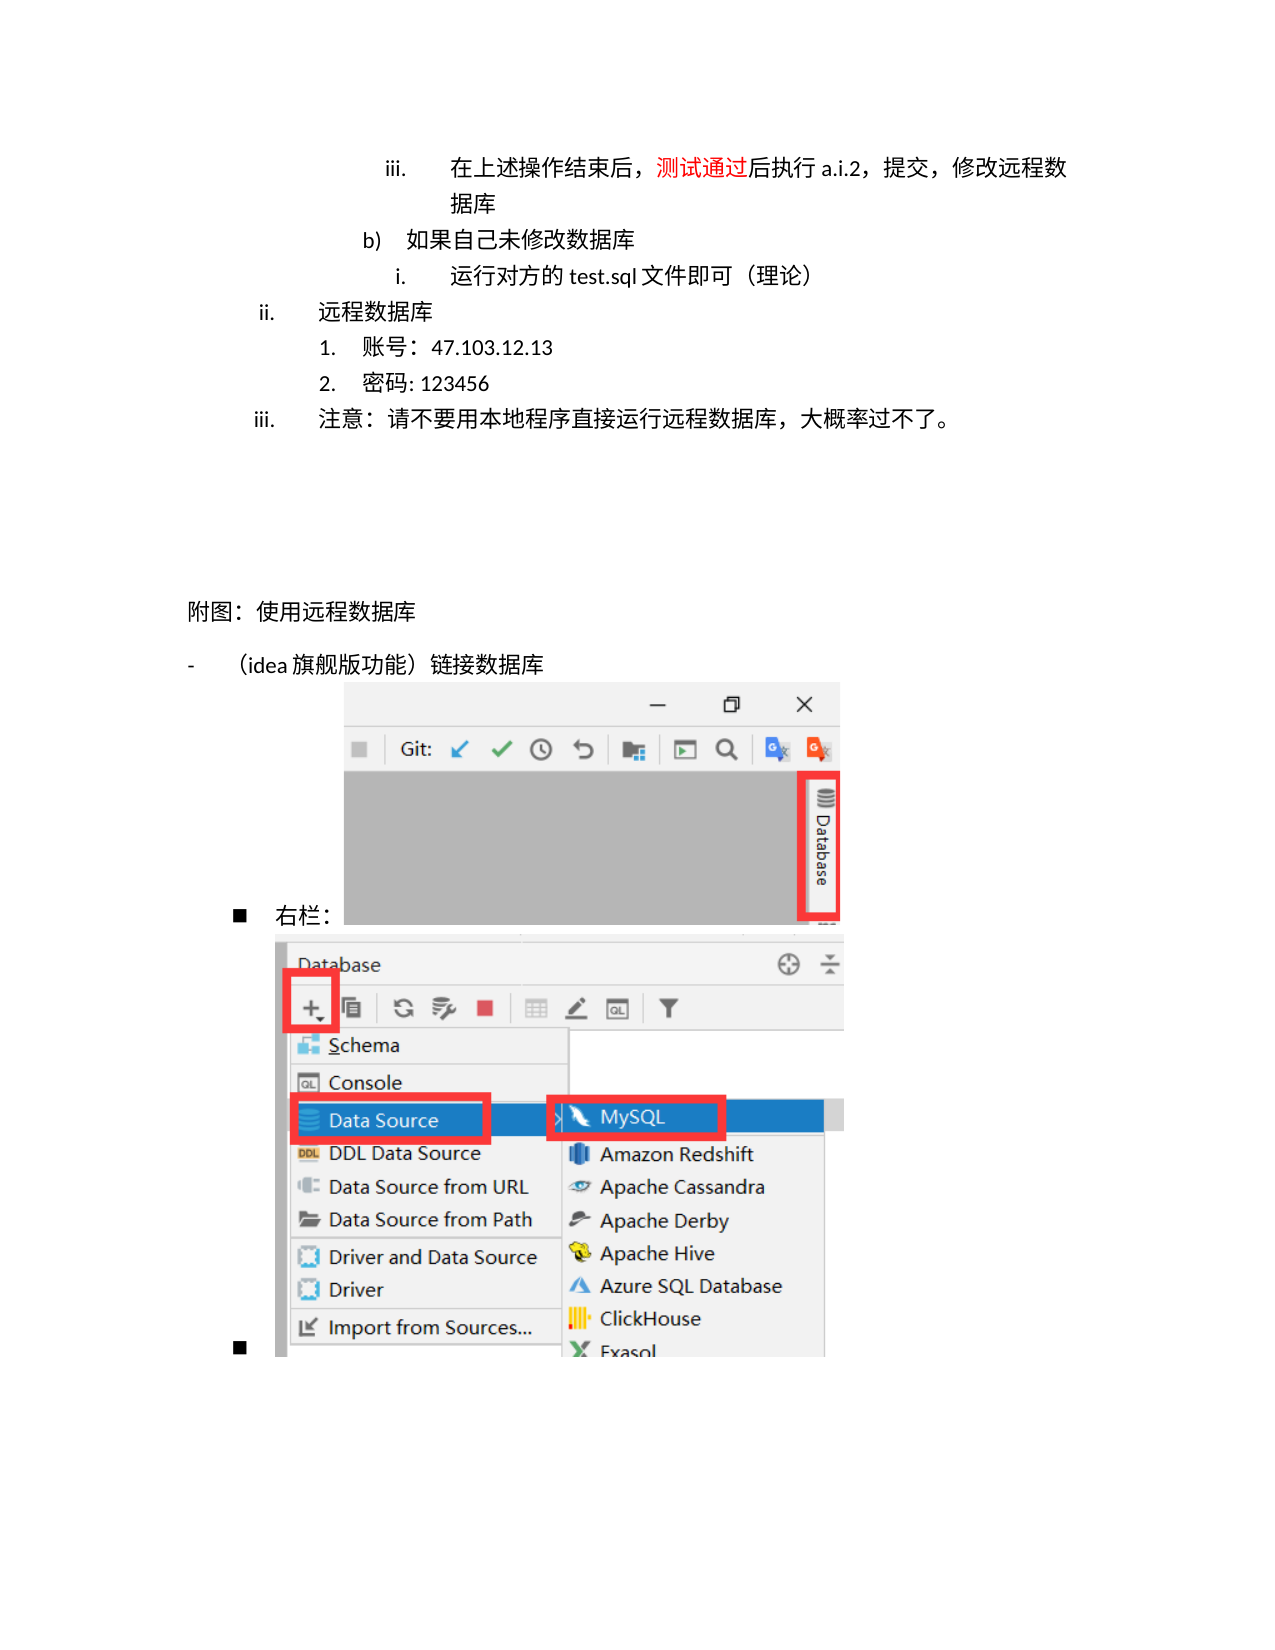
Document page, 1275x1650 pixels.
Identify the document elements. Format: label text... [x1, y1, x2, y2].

list 如果自己未修改数据库 [362, 222, 1087, 255]
list 账号：47.103.12.13 [319, 329, 1087, 362]
list 运行对方的test.sql文件即可（理论） [406, 257, 1087, 291]
list （idea旗舰版功能）链接数据库 [187, 646, 1087, 680]
list 在上述操作结束后，测试通过后执行a.i.2，提交，修改远程数据库 [406, 150, 1087, 219]
list 远程数据库 [275, 293, 1087, 327]
text 附图：使用远程数据库 [187, 594, 1087, 627]
list 密码: 123456 [319, 365, 1087, 398]
picture [275, 934, 844, 1357]
picture [343, 682, 840, 925]
list 注意：请不要用本地程序直接运行远程数据库，大概率过不了。 [275, 401, 1087, 434]
